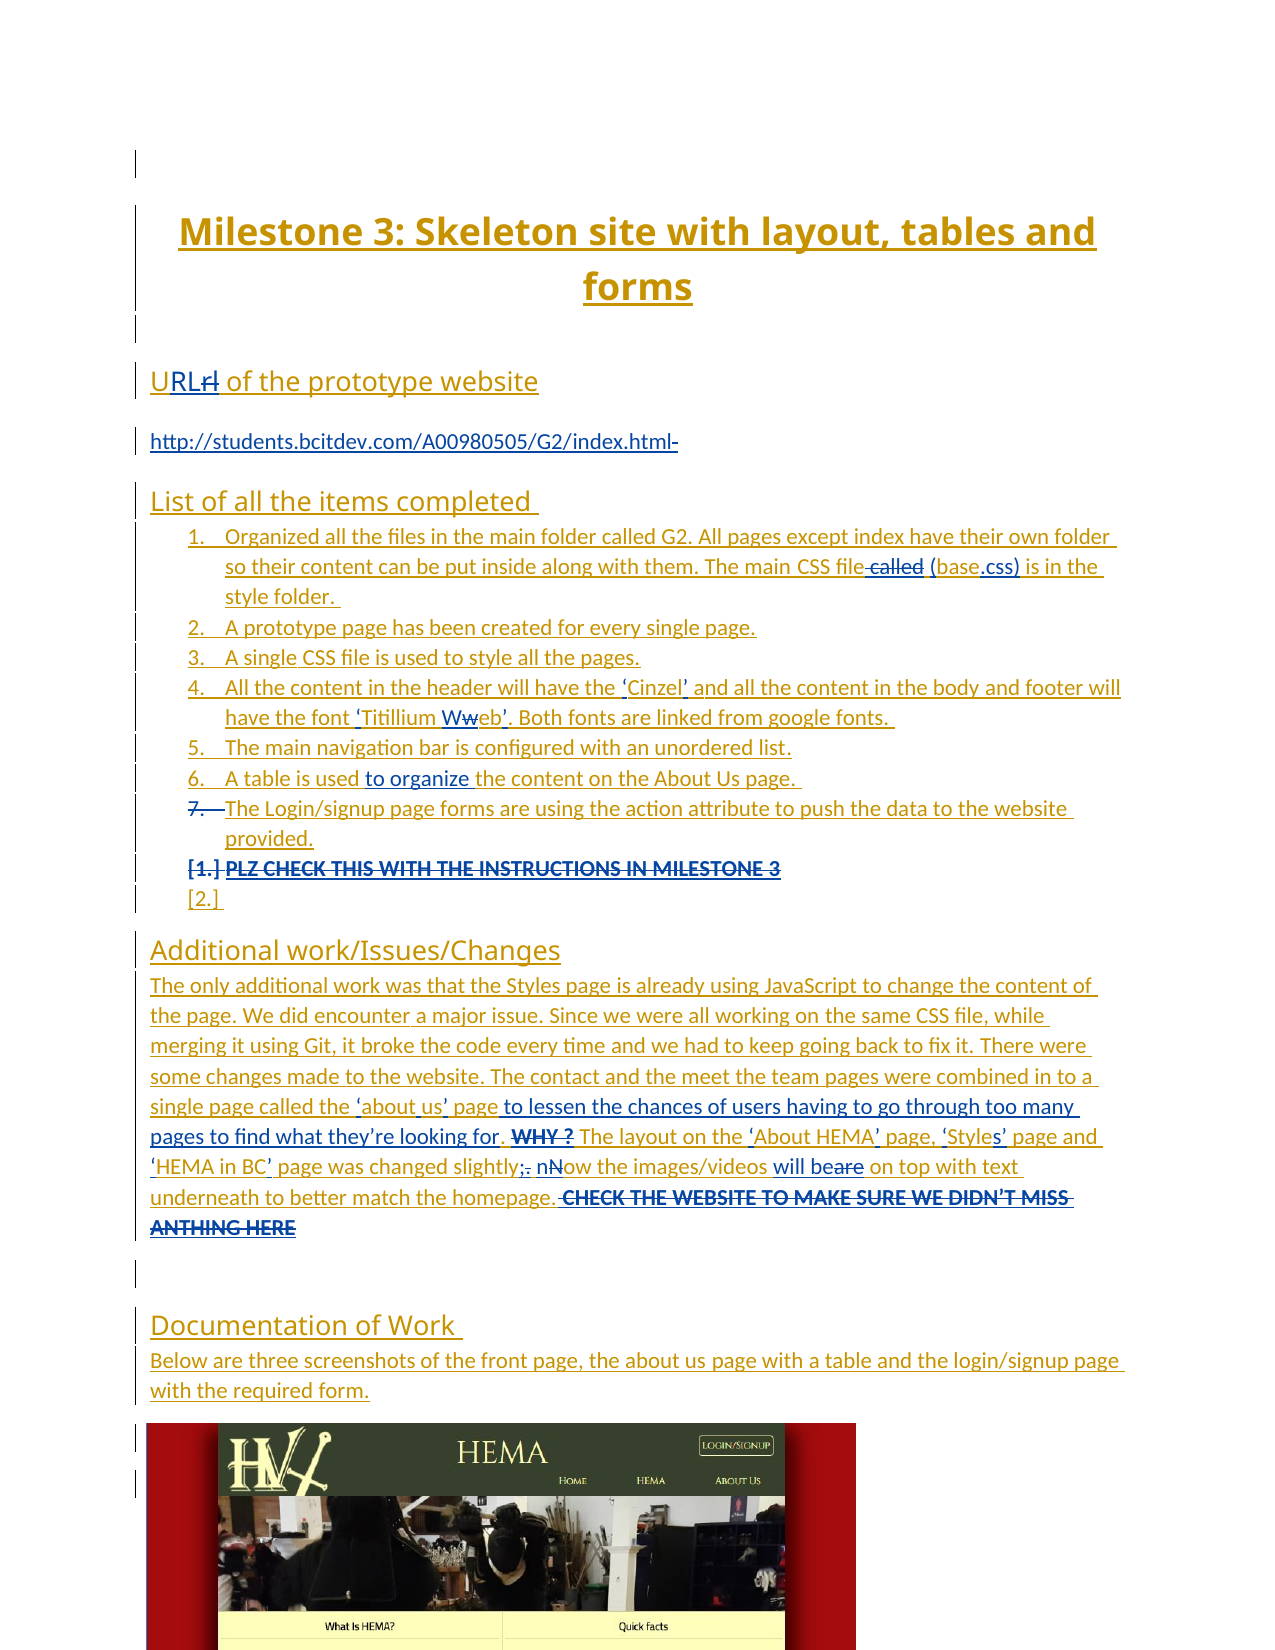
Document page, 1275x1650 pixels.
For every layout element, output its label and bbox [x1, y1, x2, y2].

picture [146, 1423, 856, 1650]
